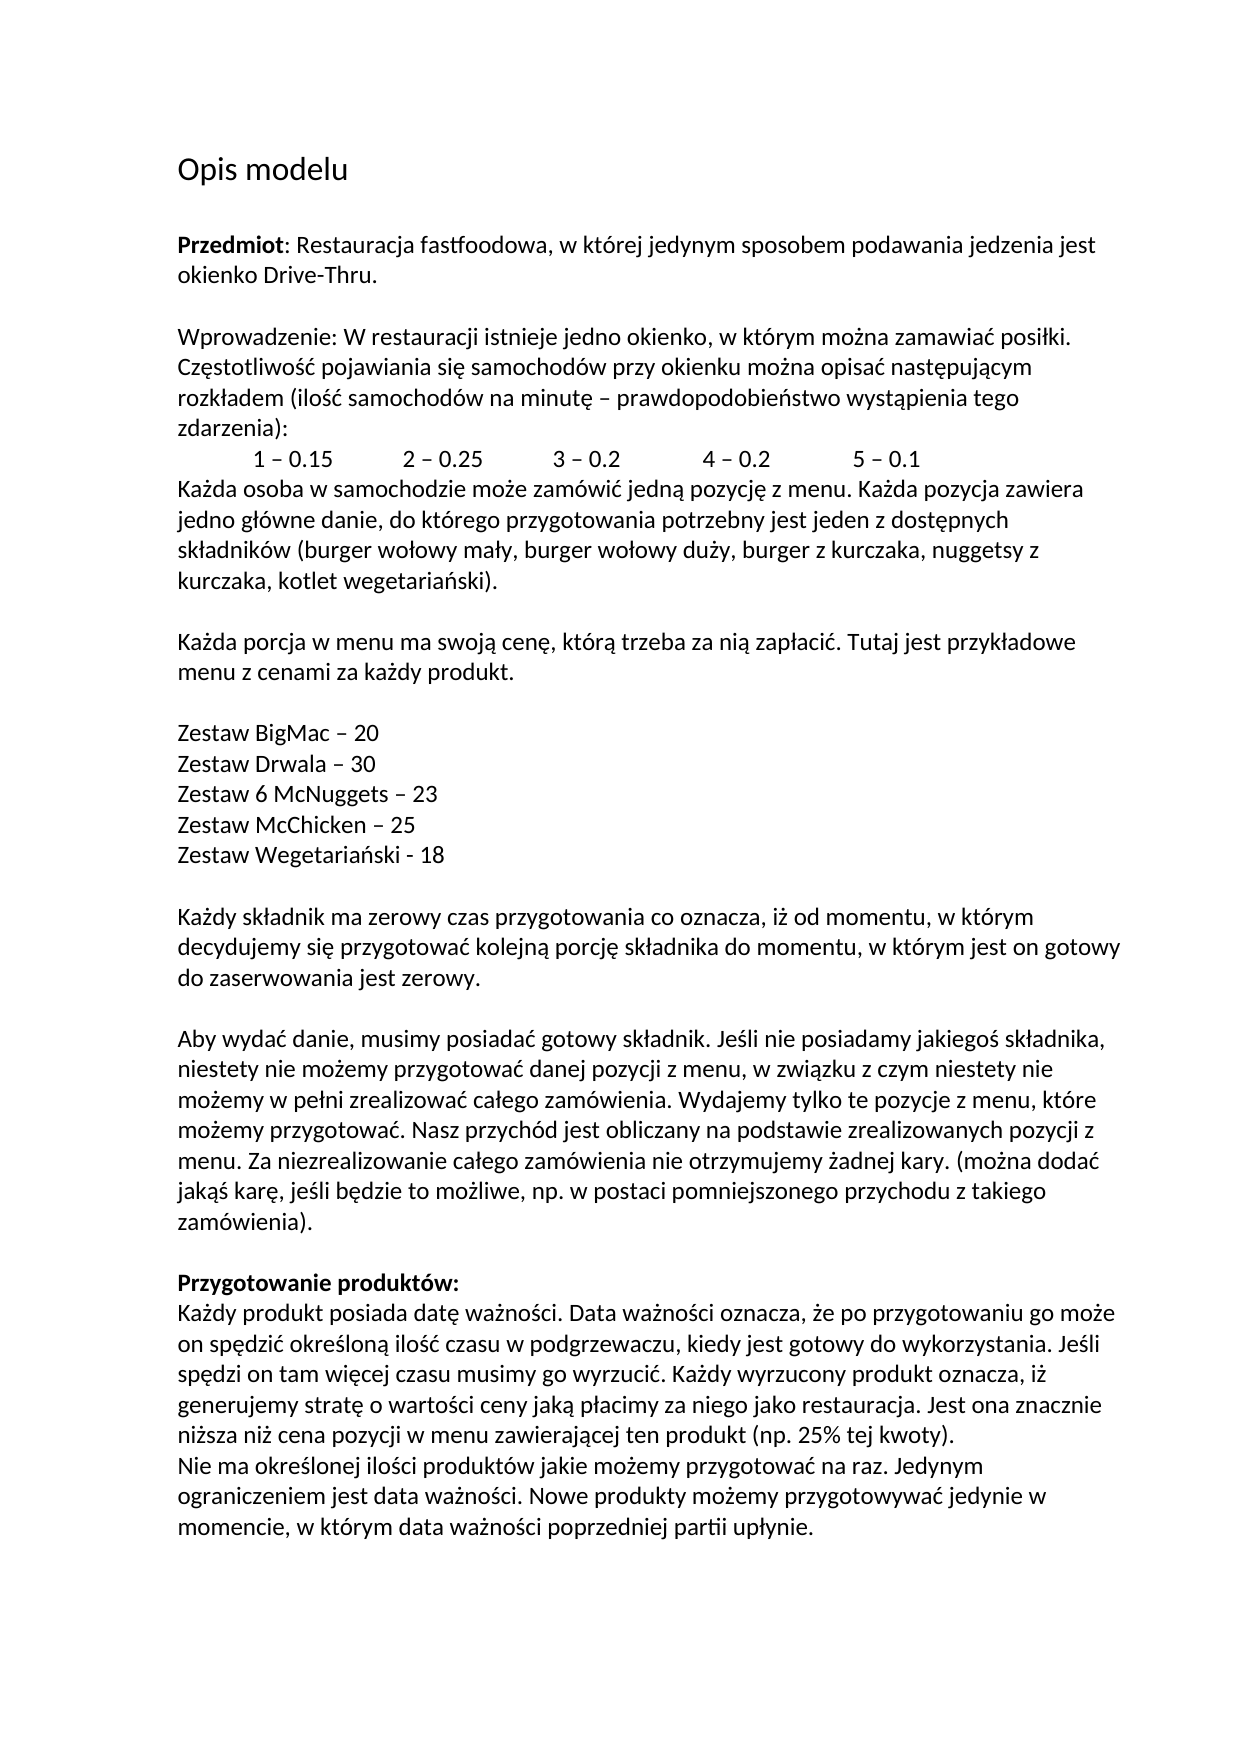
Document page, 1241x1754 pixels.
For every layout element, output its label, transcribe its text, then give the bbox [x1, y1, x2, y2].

text Aby wydać danie, musimy posiadać gotowy składnik. Jeśli nie posiadamy jakiegoś składnika, niestety nie możemy przygotować danej pozycji z menu, w związku z czym niestety nie możemy w pełni zrealizować całego zamówienia. Wydajemy tylko te pozycje z menu, które możemy przygotować. Nasz przychód jest obliczany na podstawie zrealizowanych pozycji z menu. Za niezrealizowanie całego zamówienia nie otrzymujemy żadnej kary. (można dodać jakąś karę, jeśli będzie to możliwe, np. w postaci pomniejszonego przychodu z takiego zamówienia). [177, 1023, 1122, 1236]
text Każdy składnik ma zerowy czas przygotowania co oznacza, iż od momentu, w którym decydujemy się przygotować kolejną porcję składnika do momentu, w którym jest on gotowy do zaserwowania jest zerowy. [177, 901, 1122, 992]
text Wprowadzenie: W restauracji istnieje jedno okienko, w którym można zamawiać posiłki. Częstotliwość pojawiania się samochodów przy okienku można opisać następującym rozkładem (ilość samochodów na minutę – prawdopodobieństwo wystąpienia tego zdarzenia): [177, 321, 1122, 443]
text Opis modelu [177, 148, 1122, 188]
text Nie ma określonej ilości produktów jakie możemy przygotować na raz. Jedynym ograniczeniem jest data ważności. Nowe produkty możemy przygotowywać jedynie w momencie, w którym data ważności poprzedniej partii upłynie. [177, 1450, 1122, 1542]
text Przygotowanie produktów: [177, 1267, 1122, 1297]
text Każda porcja w menu ma swoją cenę, którą trzeba za nią zapłacić. Tutaj jest przykładowe menu z cenami za każdy produkt. [177, 626, 1122, 687]
list 1 – 0.15 2 – 0.25 3 – 0.2 4 – 0.2 5 – 0.1 [252, 443, 1122, 473]
text Przedmiot: Restauracja fastfoodowa, w której jedynym sposobem podawania jedzenia jest okienko Drive-Thru. [177, 229, 1122, 290]
text Zestaw McChicken – 25 [177, 809, 1122, 839]
text Każda osoba w samochodzie może zamówić jedną pozycję z menu. Każda pozycja zawiera jedno główne danie, do którego przygotowania potrzebny jest jeden z dostępnych składników (burger wołowy mały, burger wołowy duży, burger z kurczaka, nuggetsy z kurczaka, kotlet wegetariański). [177, 473, 1122, 595]
text Zestaw Wegetariański - 18 [177, 839, 1122, 870]
text Zestaw 6 McNuggets – 23 [177, 778, 1122, 809]
text Zestaw BigMac – 20 [177, 717, 1122, 748]
text Każdy produkt posiada datę ważności. Data ważności oznacza, że po przygotowaniu go może on spędzić określoną ilość czasu w podgrzewaczu, kiedy jest gotowy do wykorzystania. Jeśli spędzi on tam więcej czasu musimy go wyrzucić. Każdy wyrzucony produkt oznacza, iż generujemy stratę o wartości ceny jaką płacimy za niego jako restauracja. Jest ona znacznie niższa niż cena pozycji w menu zawierającej ten produkt (np. 25% tej kwoty). [177, 1297, 1122, 1450]
text Zestaw Drwala – 30 [177, 748, 1122, 778]
